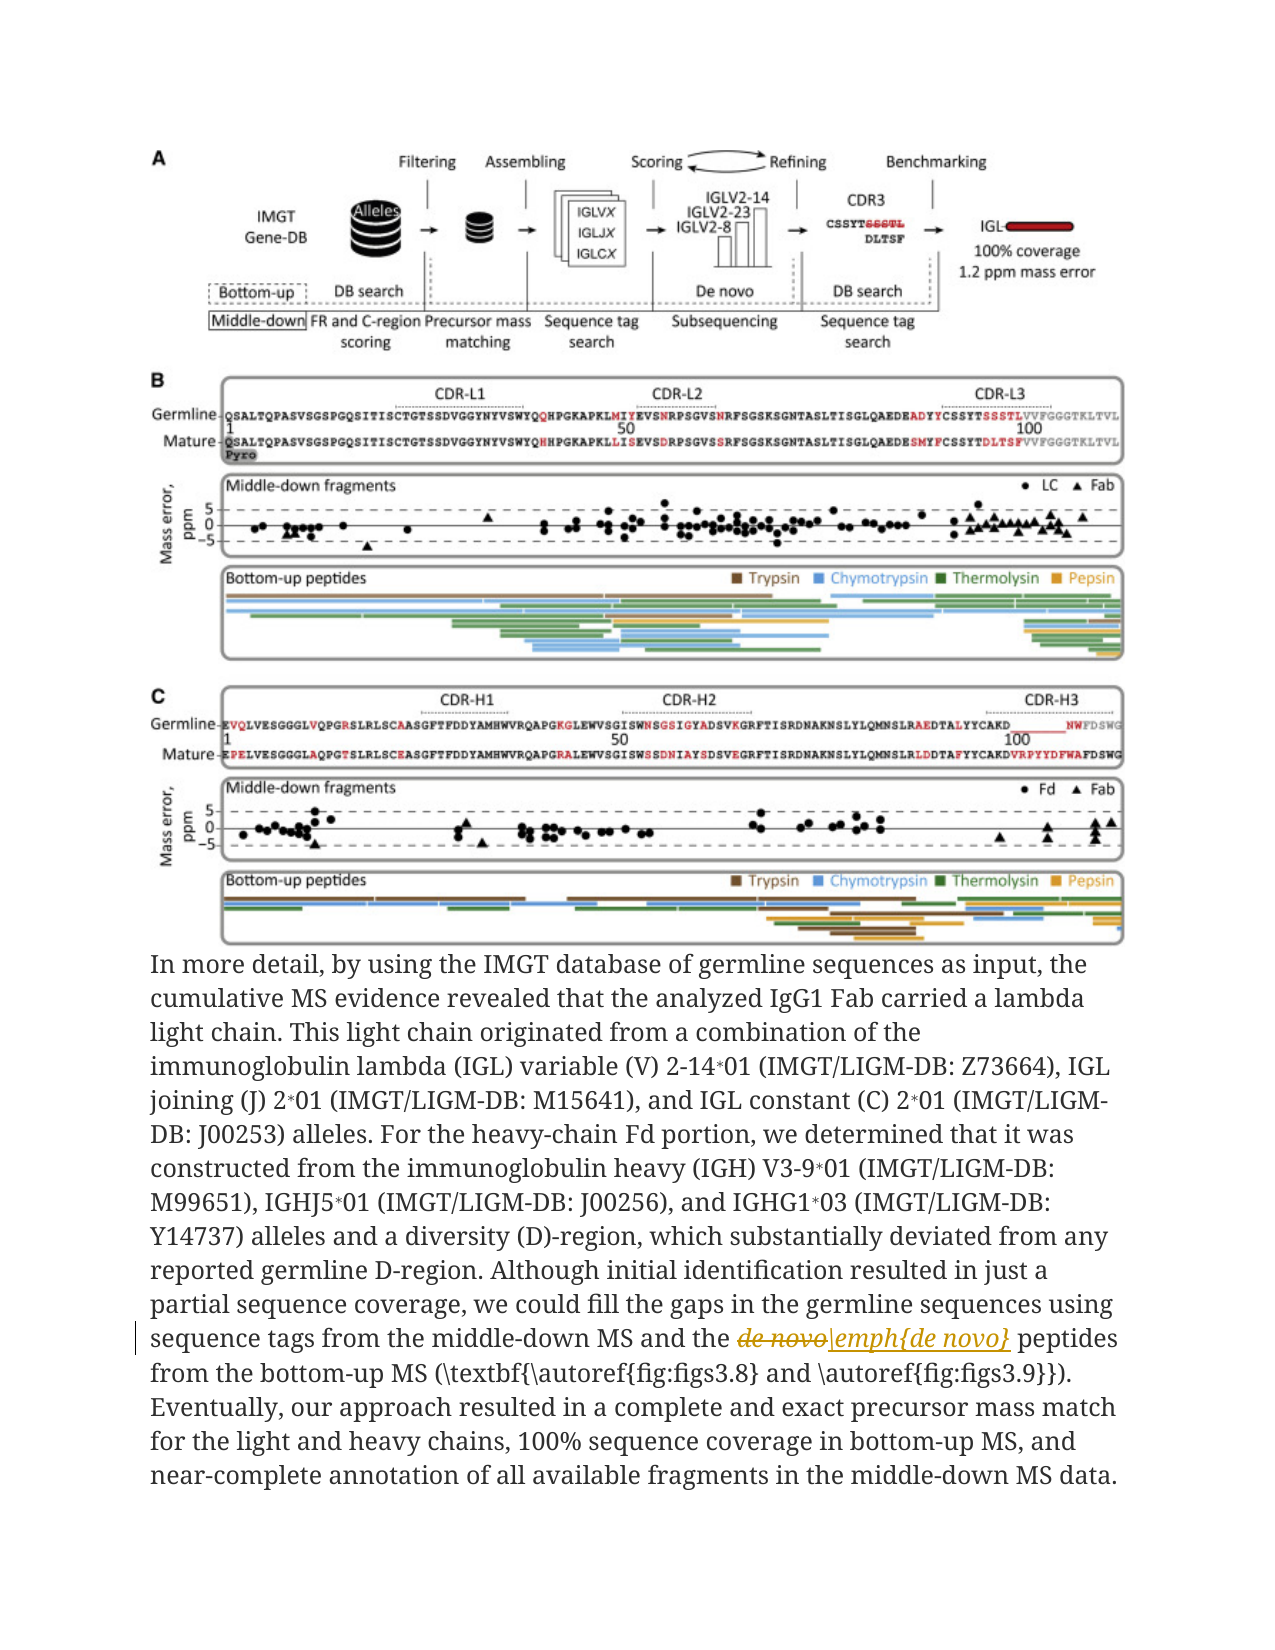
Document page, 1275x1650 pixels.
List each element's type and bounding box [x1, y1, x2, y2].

picture [150, 150, 1125, 947]
text [150, 947, 1125, 1491]
